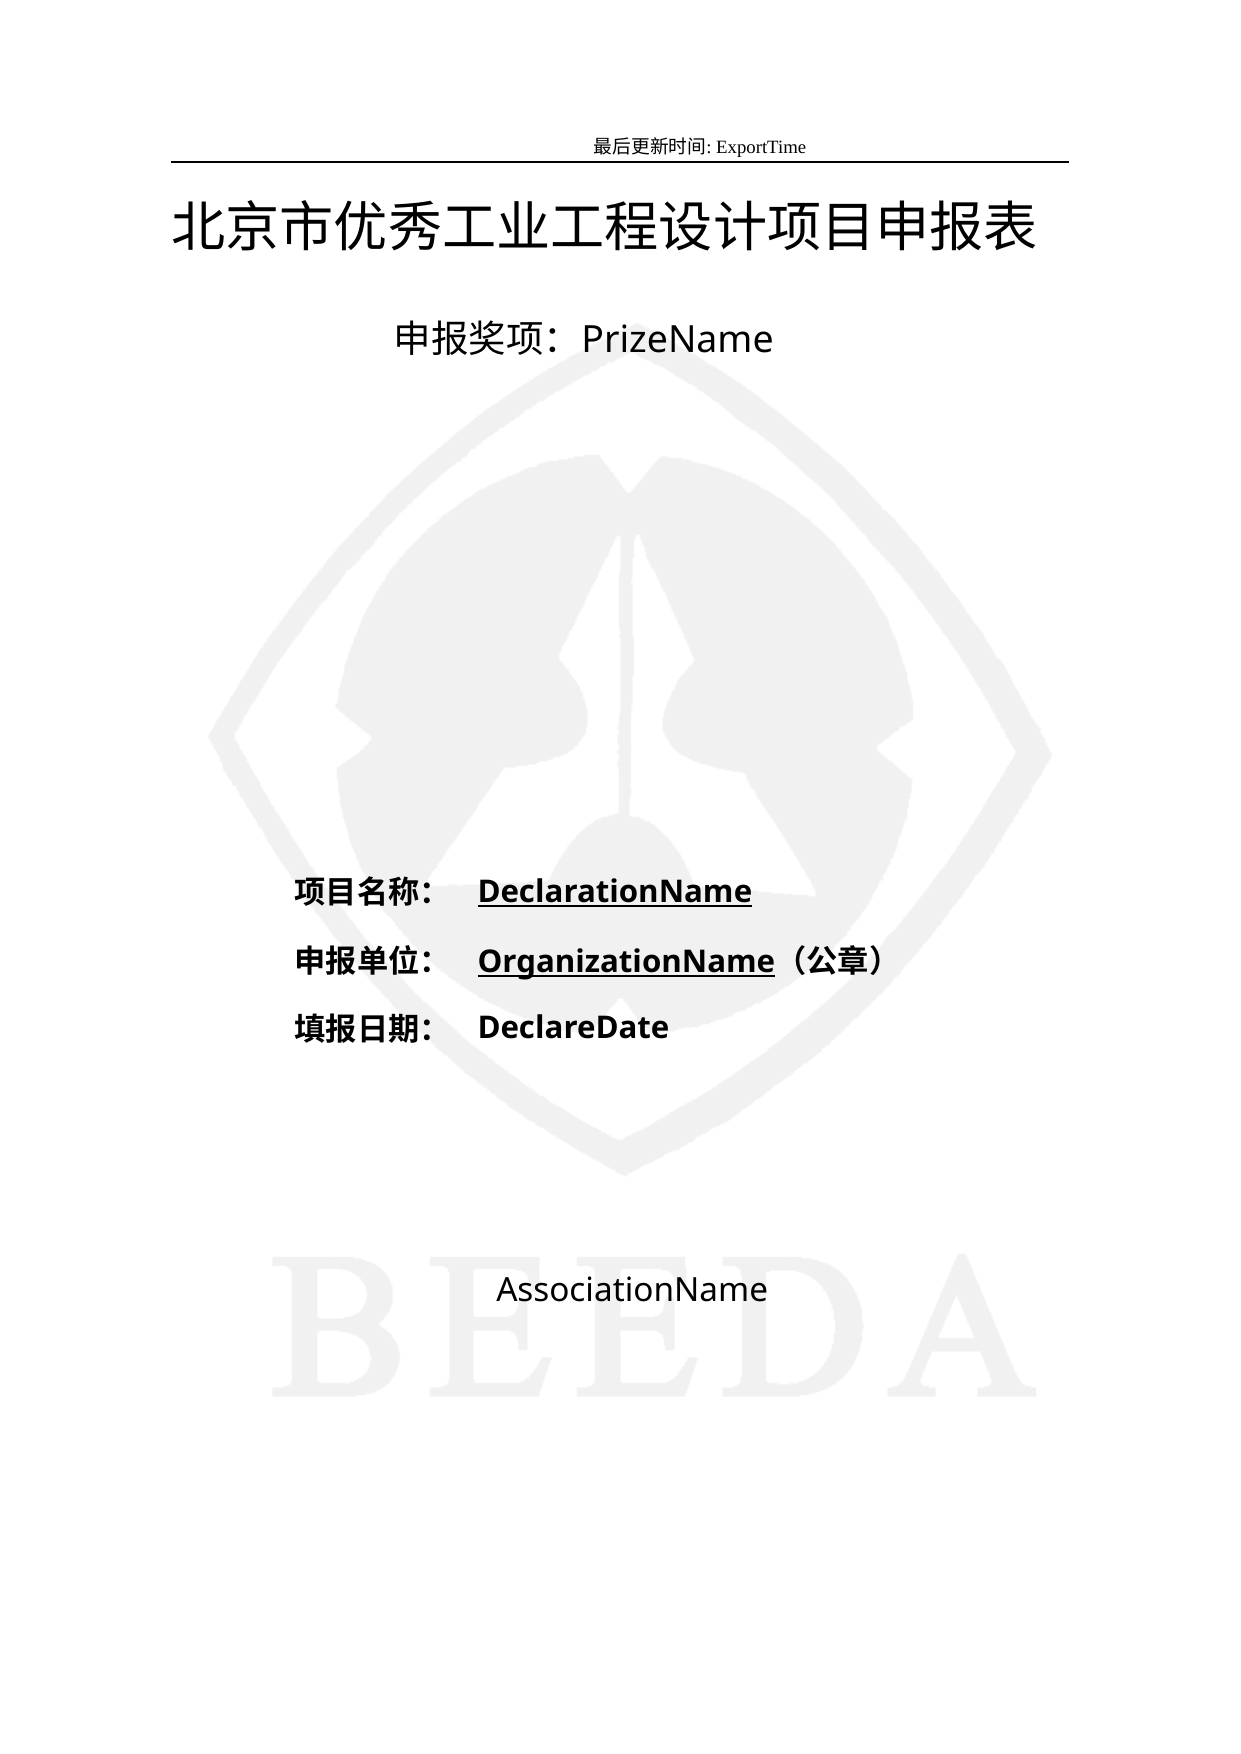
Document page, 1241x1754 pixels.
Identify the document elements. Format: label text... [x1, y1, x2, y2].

text 申报奖项：PrizeName [134, 304, 1033, 369]
table_cell 申报单位： [293, 924, 476, 992]
table_header DeclarationName [476, 856, 947, 924]
text 北京市优秀工业工程设计项目申报表 [171, 174, 1069, 271]
table_cell OrganizationName（公章） [476, 924, 947, 992]
table_cell DeclareDate [476, 993, 947, 1061]
table_cell 填报日期： [293, 993, 476, 1061]
table_header 项目名称： [293, 856, 476, 924]
text AssociationName [230, 1256, 1033, 1321]
